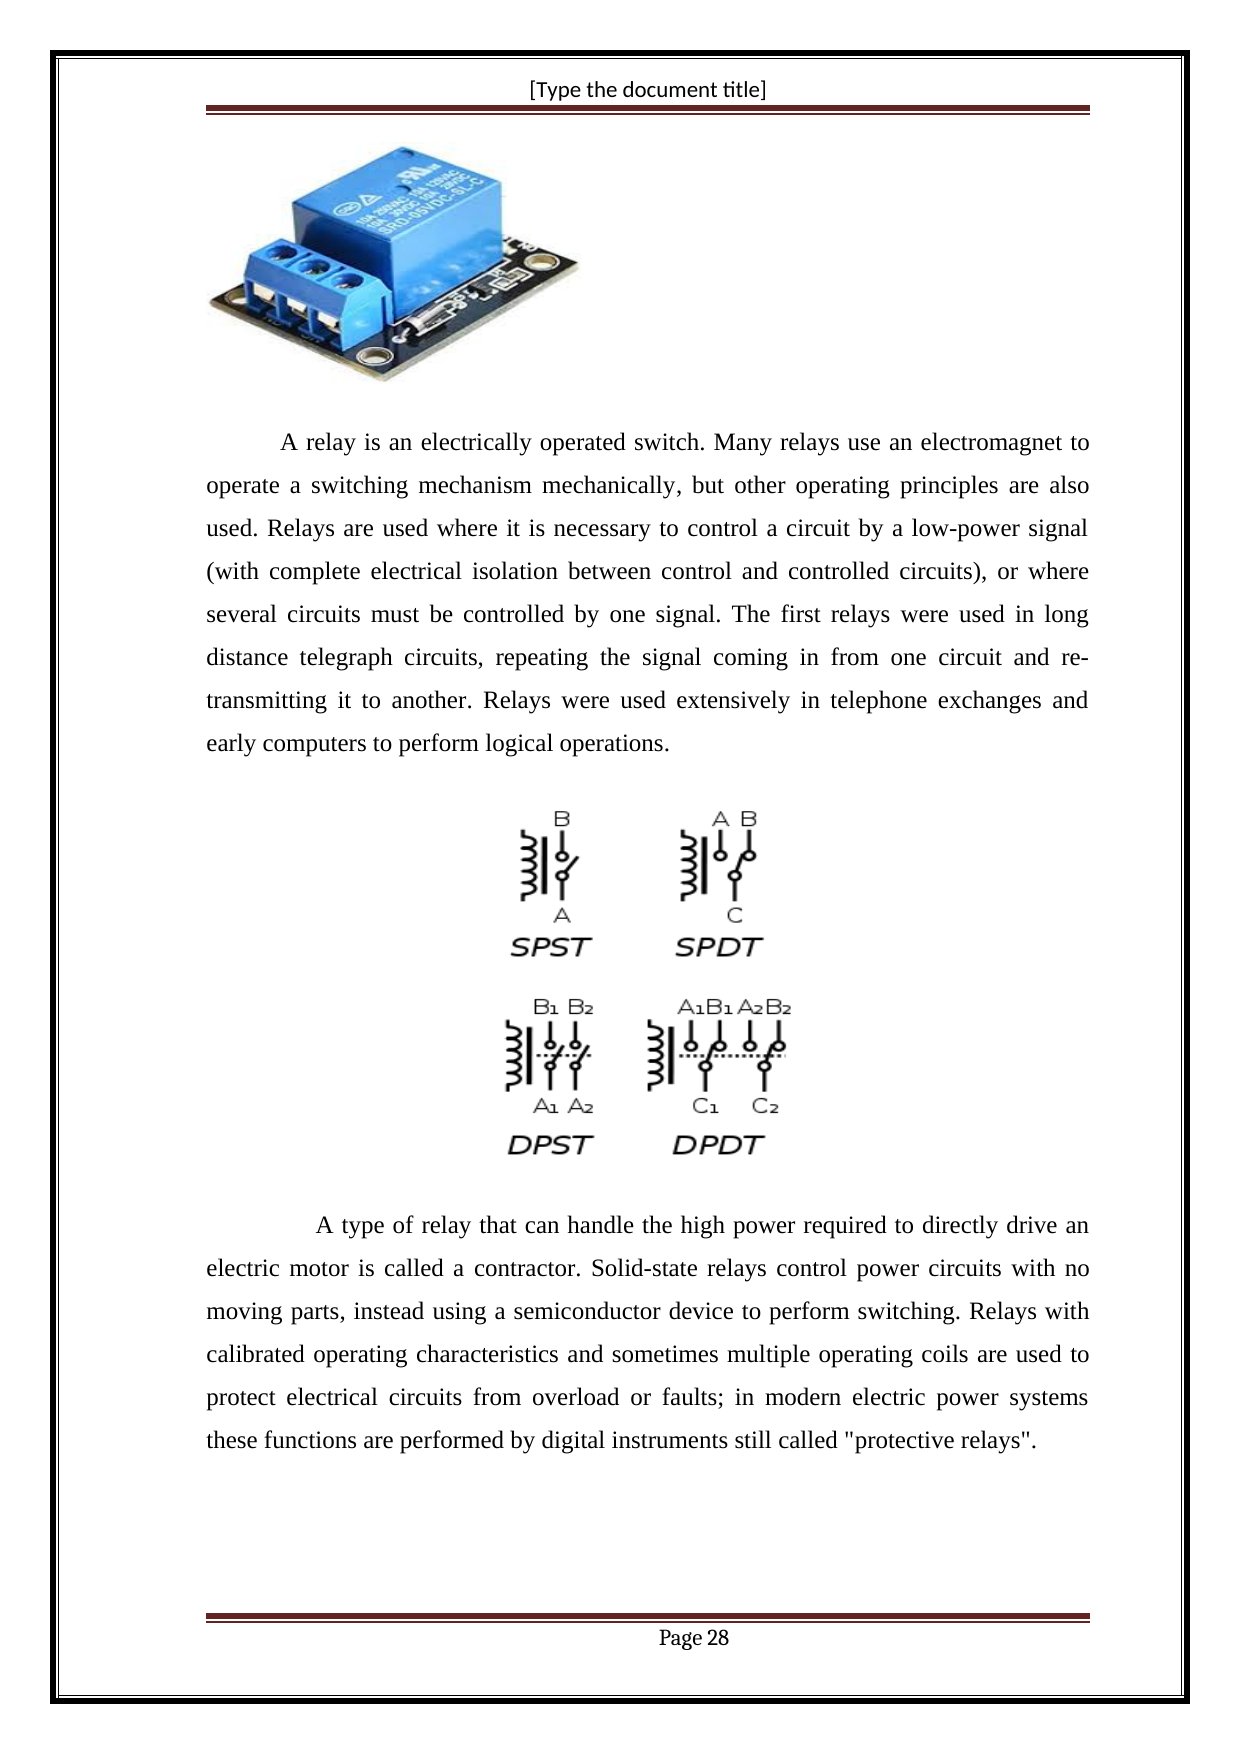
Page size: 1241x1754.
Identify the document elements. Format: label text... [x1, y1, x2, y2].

picture [492, 800, 805, 1167]
text A type of relay that can handle the high power required to directly drive an electric motor is called a contractor. Solid-state relays control power circuits with no moving parts, instead using a semiconductor device to perform switching. Relays with calibrated operating characteristics and sometimes multiple operating coils are used to protect electrical circuits from overload or faults; in modern electric power systems these functions are performed by digital instruments still called "protective relays". [206, 1210, 1090, 1454]
picture [206, 142, 582, 384]
text A relay is an electrically operated switch. Many relays use an electromagnet to operate a switching mechanism mechanically, but other operating principles are also used. Relays are used where it is necessary to control a circuit by a low-power signal (with complete electrical isolation between control and controlled circuits), or where several circuits must be controlled by one signal. The first relays were used in long distance telegraph circuits, repeating the signal coming in from one circuit and re-transmitting it to another. Relays were used extensively in telephone exchanges and early computers to perform logical operations. [206, 427, 1090, 757]
